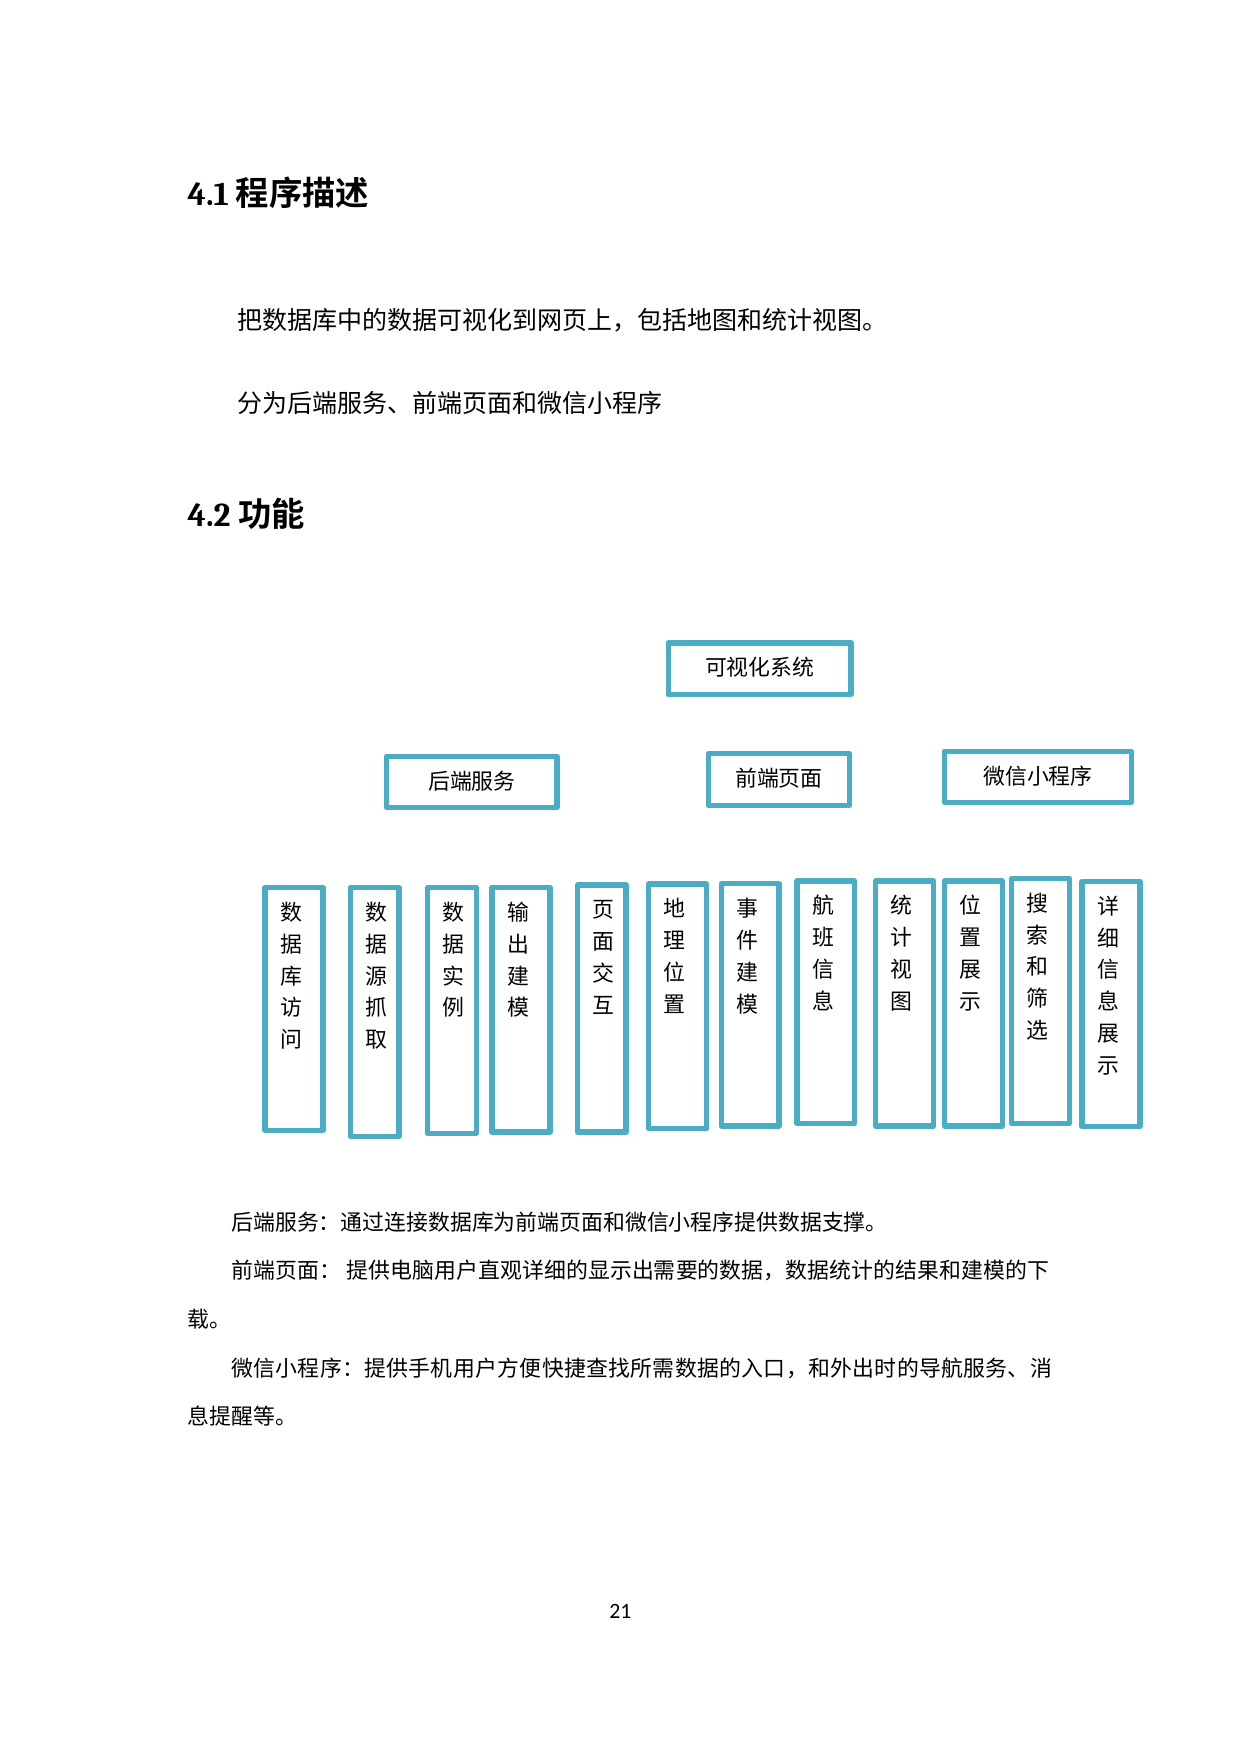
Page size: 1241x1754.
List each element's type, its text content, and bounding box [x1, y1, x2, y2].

subtitle 4.1程序描述 [187, 159, 1053, 224]
text 分为后端服务、前端页面和微信小程序 [187, 369, 1053, 434]
text 前端页面： 提供电脑用户直观详细的显示出需要的数据，数据统计的结果和建模的下载。 [187, 1253, 1053, 1334]
text 后端服务：通过连接数据库为前端页面和微信小程序提供数据支撑。 [187, 1205, 1053, 1237]
text 把数据库中的数据可视化到网页上，包括地图和统计视图。 [187, 286, 1053, 351]
text 微信小程序：提供手机用户方便快捷查找所需数据的入口，和外出时的导航服务、消息提醒等。 [187, 1350, 1053, 1431]
subtitle 4.2 功能 [187, 479, 1053, 544]
